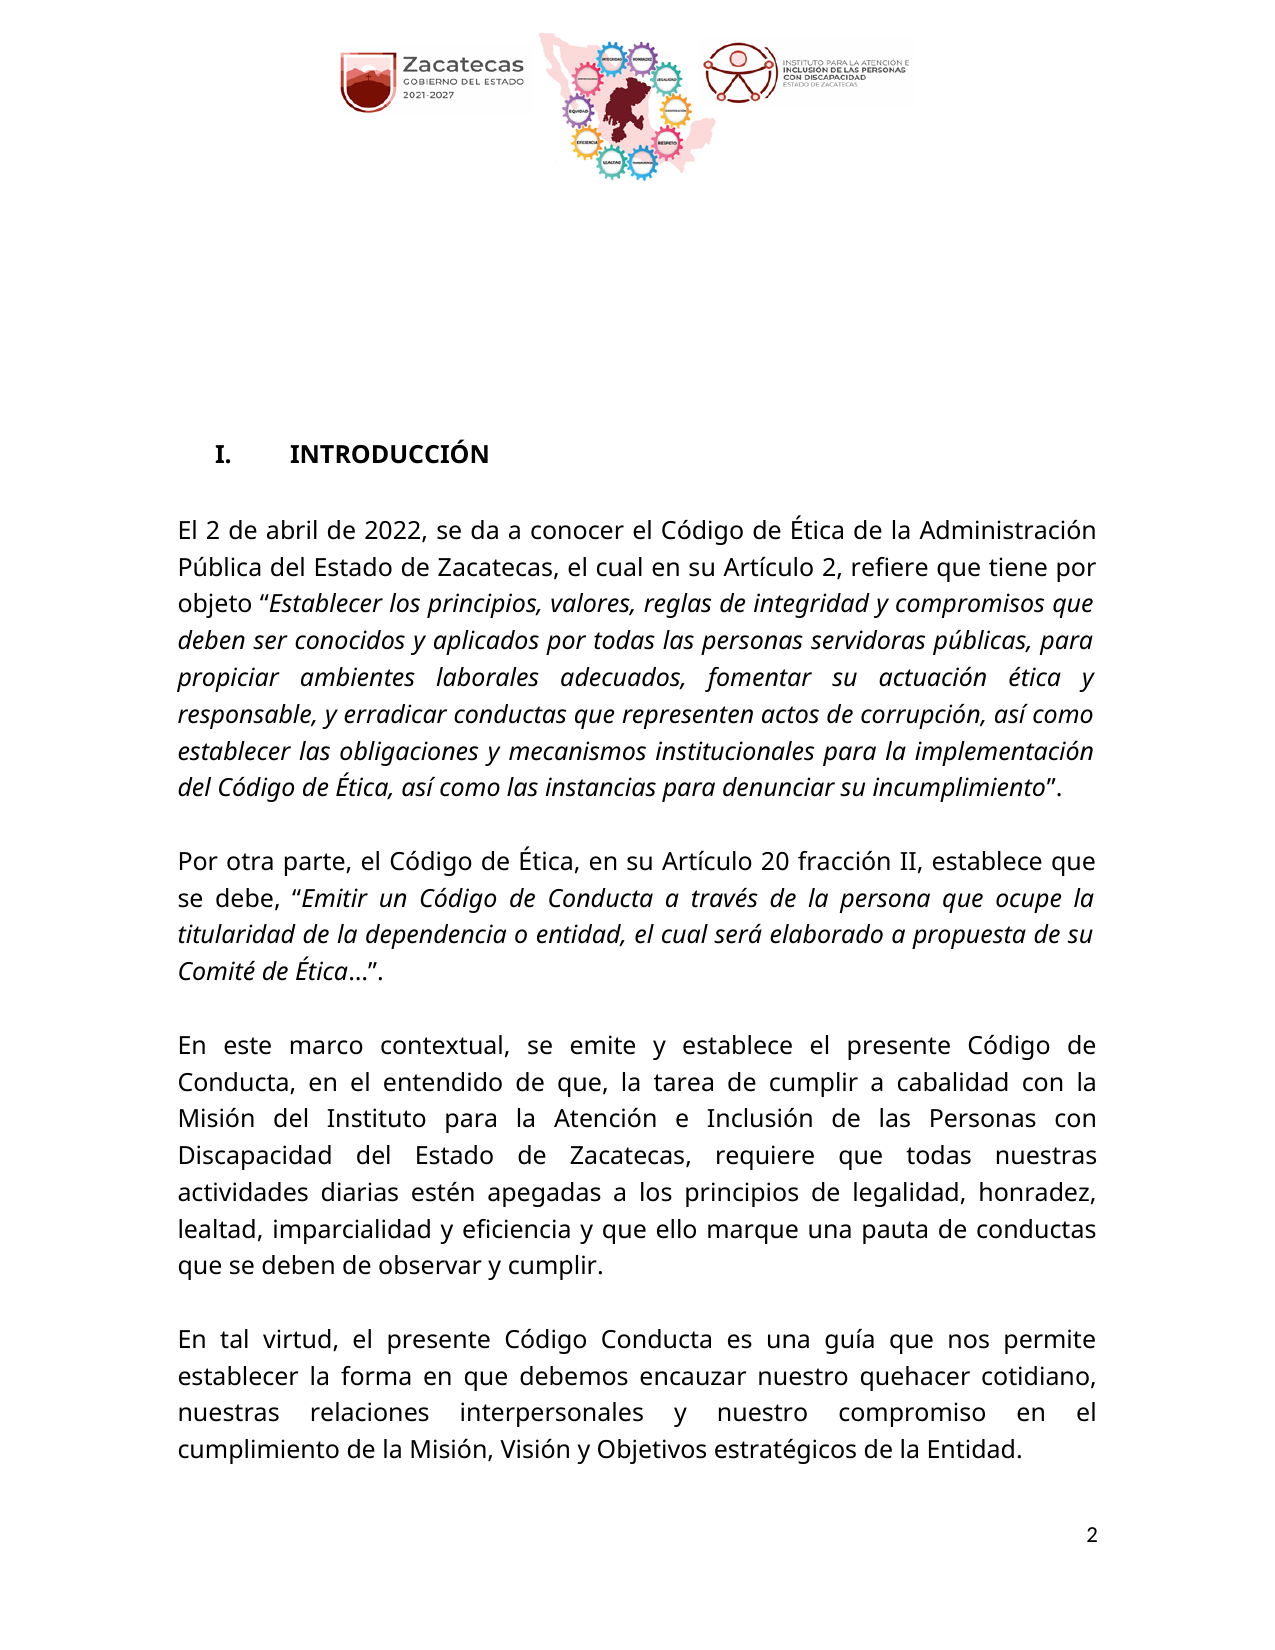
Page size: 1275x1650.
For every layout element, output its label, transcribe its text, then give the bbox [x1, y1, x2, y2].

text El 2 de abril de 2022, se da a conocer el Código de Ética de la Administración Pública del Estado de Zacatecas, el cual en su Artículo 2, refiere que tiene por objeto “Establecer los principios, valores, reglas de integridad y compromisos que deben ser conocidos y aplicados por todas las personas servidoras públicas, para propiciar ambientes laborales adecuados, fomentar su actuación ética y responsable, y erradicar conductas que representen actos de corrupción, así como establecer las obligaciones y mecanismos institucionales para la implementación del Código de Ética, así como las instancias para denunciar su incumplimiento”. [177, 513, 1098, 804]
text En este marco contextual, se emite y establece el presente Código de Conducta, en el entendido de que, la tarea de cumplir a cabalidad con la Misión del Instituto para la Atención e Inclusión de las Personas con Discapacidad del Estado de Zacatecas, requiere que todas nuestras actividades diarias estén apegadas a los principios de legalidad, honradez, lealtad, imparcialidad y eficiencia y que ello marque una pauta de conductas que se deben de observar y cumplir. [177, 1027, 1098, 1282]
picture [287, 29, 988, 192]
list INTRODUCCIÓN [215, 437, 1098, 471]
text En tal virtud, el presente Código Conducta es una guía que nos permite establecer la forma en que debemos encauzar nuestro quehacer cotidiano, nuestras relaciones interpersonales y nuestro compromiso en el cumplimiento de la Misión, Visión y Objetivos estratégicos de la Entidad. [177, 1322, 1098, 1466]
text Por otra parte, el Código de Ética, en su Artículo 20 fracción II, establece que se debe, “Emitir un Código de Conducta a través de la persona que ocupe la titularidad de la dependencia o entidad, el cual será elaborado a propuesta de su Comité de Ética…”. [177, 843, 1098, 988]
